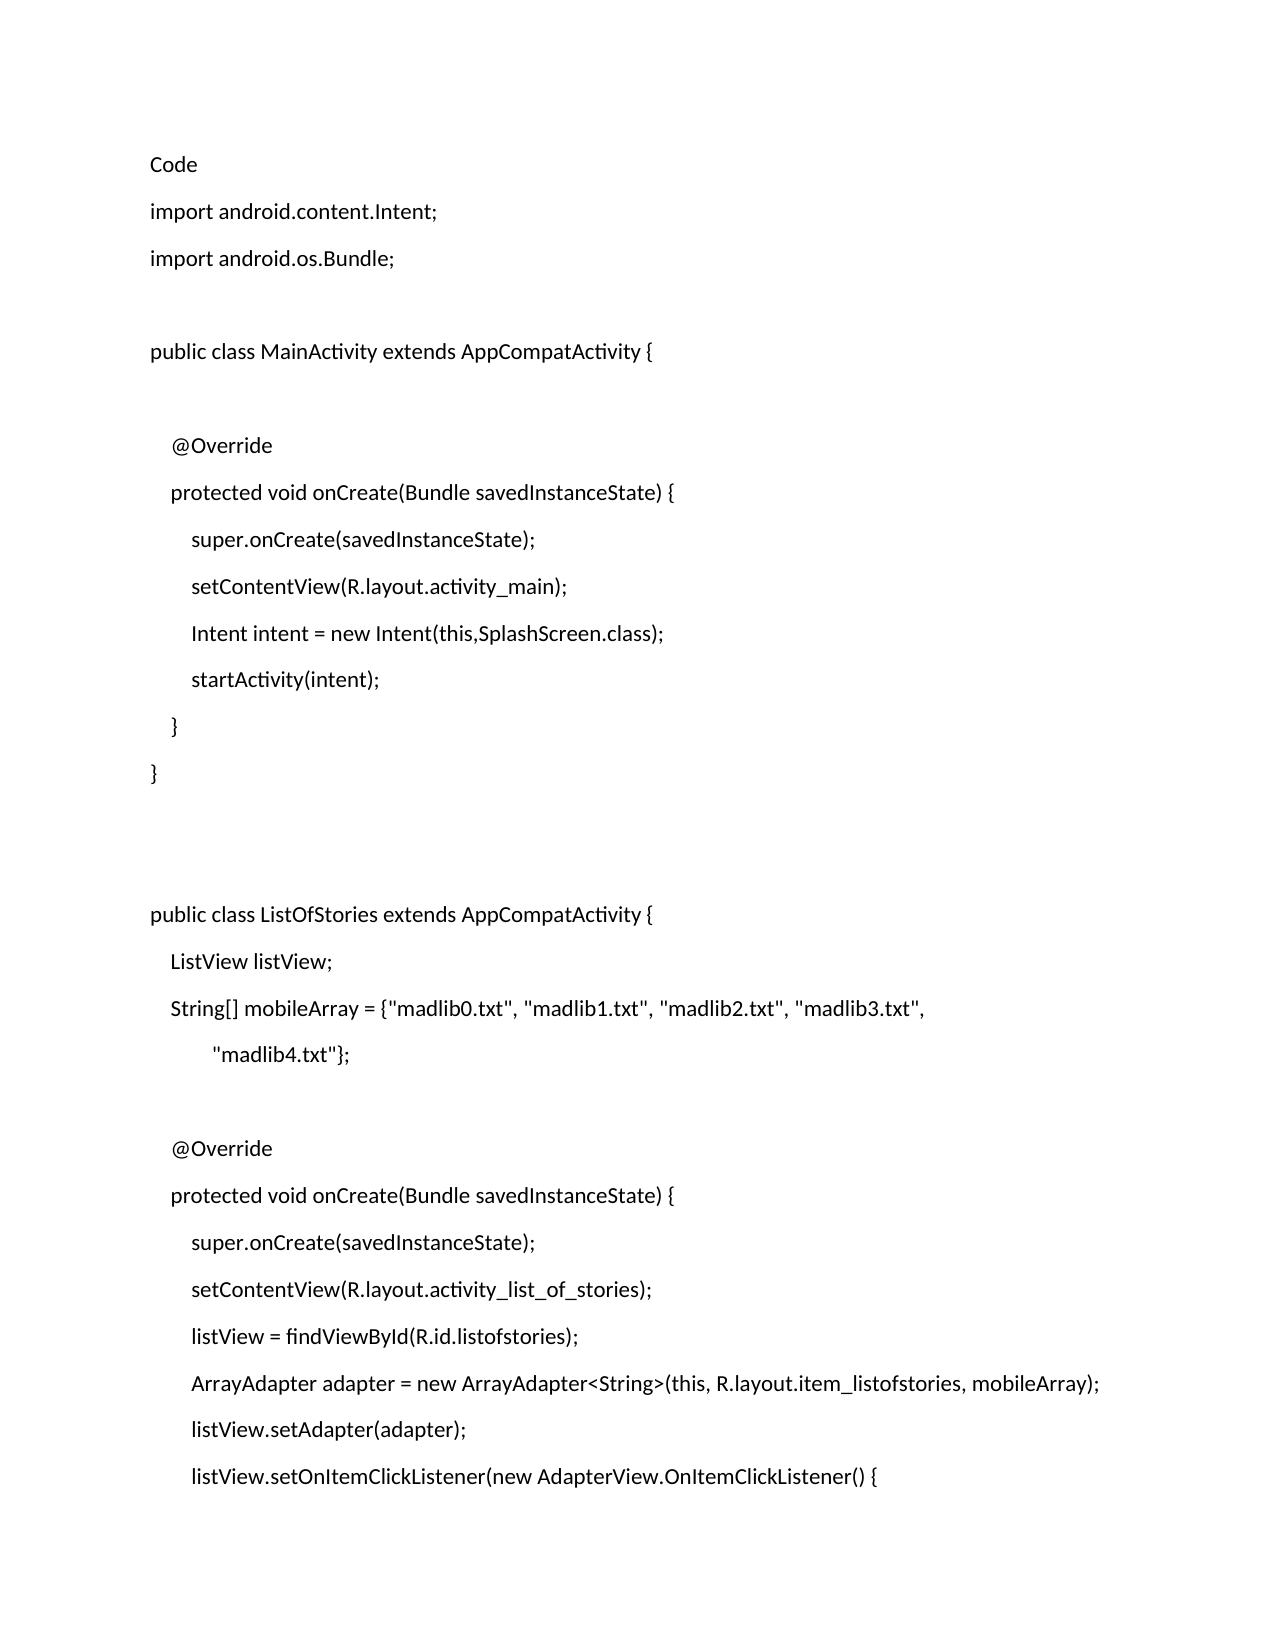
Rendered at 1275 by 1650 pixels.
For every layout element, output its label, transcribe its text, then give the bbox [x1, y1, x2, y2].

text protected void onCreate(Bundle savedInstanceState) { [150, 1181, 1125, 1209]
text "madlib4.txt"}; [150, 1041, 1125, 1069]
text setContentView(R.layout.activity_list_of_stories); [150, 1275, 1125, 1303]
text import android.content.Intent; [150, 197, 1125, 225]
text setContentView(R.layout.activity_main); [150, 572, 1125, 600]
text public class MainActivity extends AppCompatActivity { [150, 337, 1125, 366]
text protected void onCreate(Bundle savedInstanceState) { [150, 478, 1125, 506]
text super.onCreate(savedInstanceState); [150, 525, 1125, 553]
text @Override [150, 1134, 1125, 1162]
text @Override [150, 431, 1125, 459]
text } [150, 759, 1125, 787]
text ArrayAdapter adapter = new ArrayAdapter<String>(this, R.layout.item_listofstories, mobileArray); [150, 1369, 1125, 1397]
text Intent intent = new Intent(this,SplashScreen.class); [150, 619, 1125, 647]
text public class ListOfStories extends AppCompatActivity { [150, 900, 1125, 928]
text startActivity(intent); [150, 666, 1125, 694]
text super.onCreate(savedInstanceState); [150, 1228, 1125, 1256]
text Code [150, 150, 1125, 178]
text String[] mobileArray = {"madlib0.txt", "madlib1.txt", "madlib2.txt", "madlib3.txt", [150, 994, 1125, 1022]
text ListView listView; [150, 947, 1125, 975]
text listView = findViewById(R.id.listofstories); [150, 1322, 1125, 1350]
text listView.setAdapter(adapter); [150, 1416, 1125, 1444]
text import android.os.Bundle; [150, 244, 1125, 272]
text listView.setOnItemClickListener(new AdapterView.OnItemClickListener() { [150, 1462, 1125, 1491]
text } [150, 712, 1125, 741]
